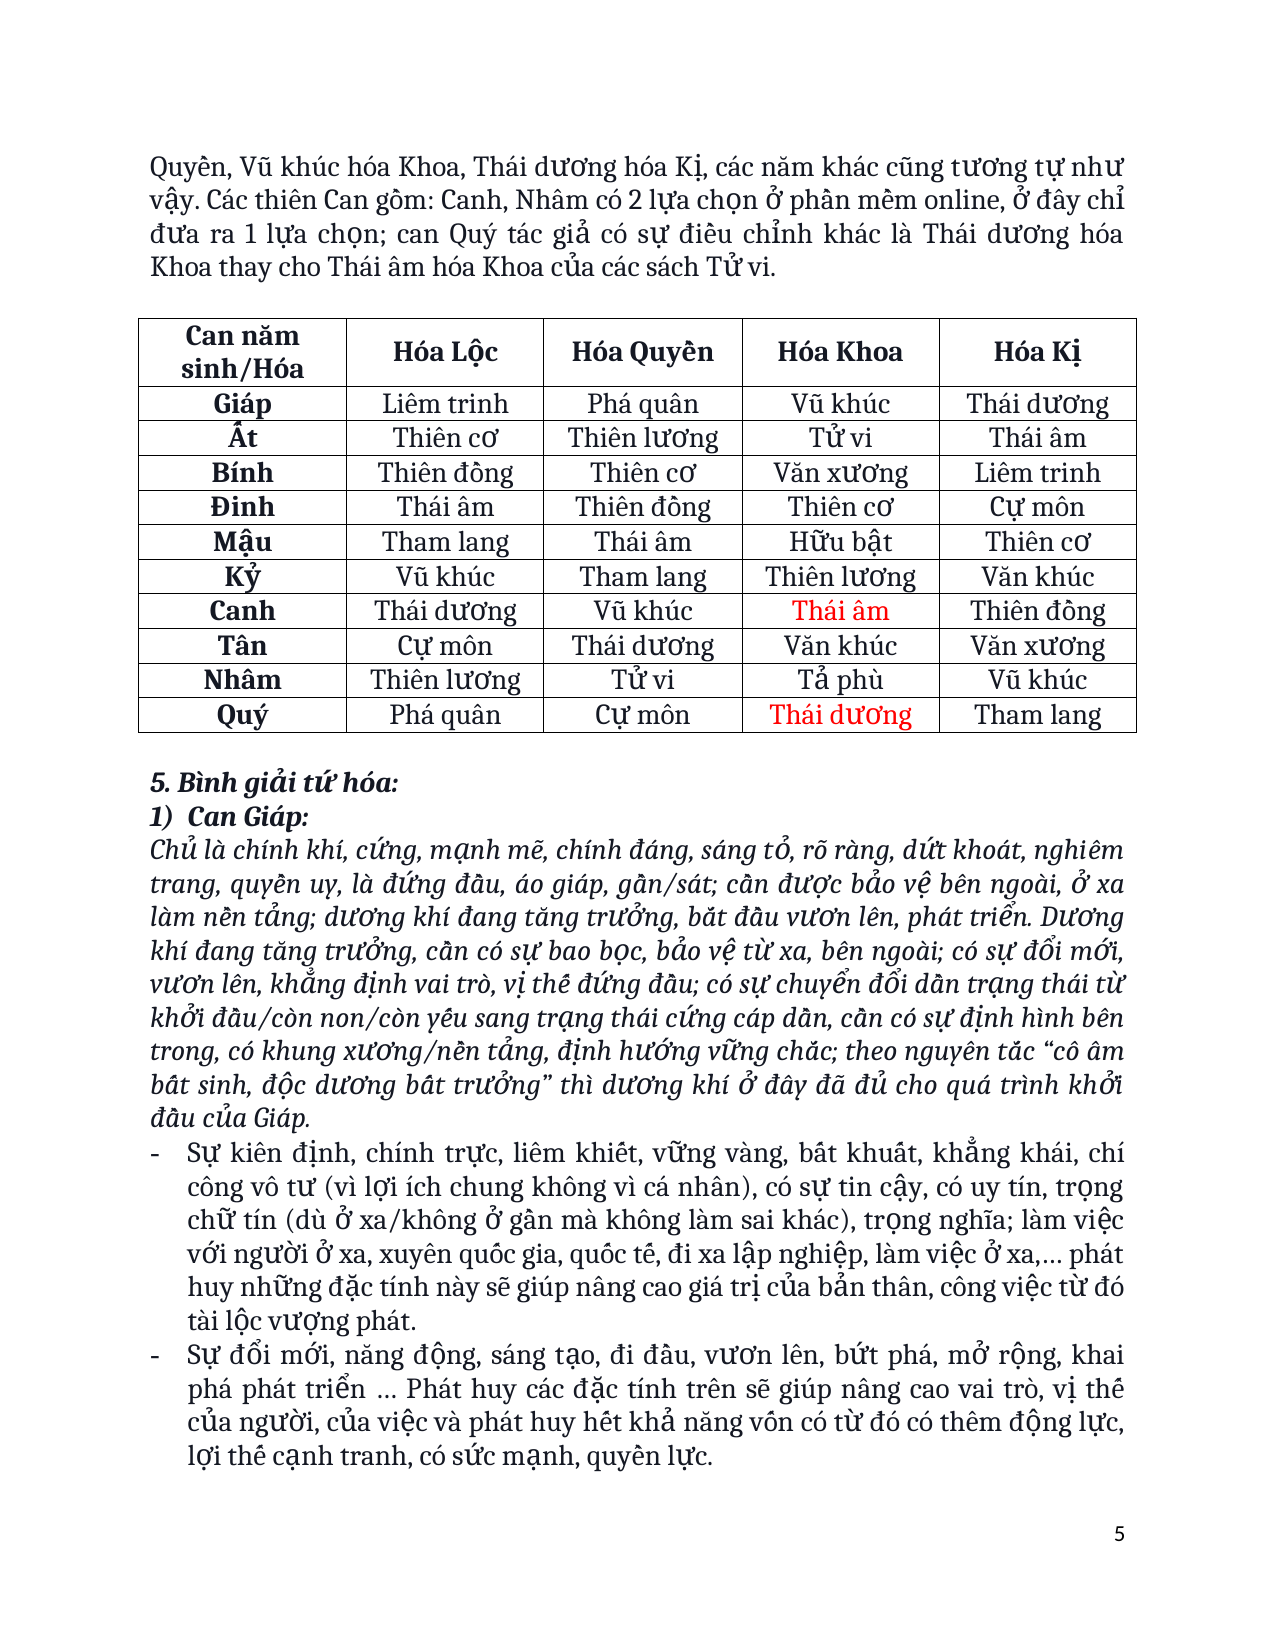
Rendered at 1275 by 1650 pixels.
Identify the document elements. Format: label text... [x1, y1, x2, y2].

table_cell Thiên cơ [347, 421, 543, 455]
table_cell Ất [139, 421, 346, 455]
table_cell Thái âm [743, 594, 939, 628]
table_header Hóa Quyền [544, 319, 742, 386]
text Chủ là chính khí, cứng, mạnh mẽ, chính đáng, sáng tỏ, rõ ràng, dứt khoát, nghiêm trang, quyền uy, là đứng đầu, áo giáp, gần/sát; cần được bảo vệ bên ngoài, ở xa làm nền tảng; dương khí đang tăng trưởng, bắt đầu vươn lên, phát triển. Dương khí đang tăng trưởng, cần có sự bao bọc, bảo vệ từ xa, bên ngoài; có sự đổi mới, vươn lên, khẳng định vai trò, vị thế đứng đầu; có sự chuyển đổi dần trạng thái từ khởi đầu/còn non/còn yếu sang trạng thái cứng cáp dần, cần có sự định hình bên trong, có khung xương/nền tảng, định hướng vững chắc; theo nguyên tắc “cô âm bất sinh, độc dương bất trưởng” thì dương khí ở đây đã đủ cho quá trình khởi đầu của Giáp. [150, 833, 1125, 1135]
table_cell Tân [139, 629, 346, 662]
table_header Hóa Kị [940, 319, 1136, 386]
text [150, 150, 1125, 284]
table_cell Thiên cơ [940, 525, 1136, 559]
table_cell Thiên lương [347, 664, 543, 697]
table_cell Văn xương [940, 629, 1136, 662]
table_cell Vũ khúc [940, 664, 1136, 697]
table_cell Thiên đồng [940, 594, 1136, 628]
table_header Can năm sinh/Hóa [139, 319, 346, 386]
table_cell Liêm trinh [940, 456, 1136, 489]
table_cell Cự môn [544, 698, 742, 732]
table_cell Thiên lương [743, 560, 939, 593]
table_cell Quý [139, 698, 346, 732]
table_cell Thái âm [544, 525, 742, 559]
table_cell Đinh [139, 491, 346, 524]
table_cell Thái dương [940, 387, 1136, 420]
table_cell Tham lang [544, 560, 742, 593]
table_cell Thiên đồng [347, 456, 543, 489]
table_header Hóa Lộc [347, 319, 543, 386]
text 5. Bình giải tứ hóa: [150, 766, 1125, 800]
table_cell Tử vi [743, 421, 939, 455]
table_cell Thiên đồng [544, 491, 742, 524]
table_cell Cự môn [347, 629, 543, 662]
table_cell Thái dương [544, 629, 742, 662]
table_cell Văn khúc [940, 560, 1136, 593]
table_cell Cự môn [940, 491, 1136, 524]
table_cell Thái âm [940, 421, 1136, 455]
table_cell Hữu bật [743, 525, 939, 559]
table_cell Văn xương [743, 456, 939, 489]
list Sự đổi mới, năng động, sáng tạo, đi đầu, vươn lên, bứt phá, mở rộng, khai phá phát triển … Phát huy các đặc tính trên sẽ giúp nâng cao vai trò, vị thế của người, của việc và phát huy hết khả năng vốn có từ đó có thêm động lực, lợi thế cạnh tranh, có sức mạnh, quyền lực. [150, 1337, 1125, 1473]
table_cell Mậu [139, 525, 346, 559]
table_cell Phá quân [347, 698, 543, 732]
table_cell Canh [139, 594, 346, 628]
list Sự kiên định, chính trực, liêm khiết, vững vàng, bất khuất, khẳng khái, chí công vô tư (vì lợi ích chung không vì cá nhân), có sự tin cậy, có uy tín, trọng chữ tín (dù ở xa/không ở gần mà không làm sai khác), trọng nghĩa; làm việc với người ở xa, xuyên quốc gia, quốc tế, đi xa lập nghiệp, làm việc ở xa,… phát huy những đặc tính này sẽ giúp nâng cao giá trị của bản thân, công việc từ đó tài lộc vượng phát. [150, 1135, 1125, 1337]
table_cell Thái âm [347, 491, 543, 524]
table_cell Thái dương [347, 594, 543, 628]
table_cell Tả phù [743, 664, 939, 697]
table_cell Vũ khúc [347, 560, 543, 593]
table_cell Tử vi [544, 664, 742, 697]
list Can Giáp: [150, 800, 1125, 833]
table_cell Giáp [139, 387, 346, 420]
table_cell Thiên lương [544, 421, 742, 455]
table_cell Văn khúc [743, 629, 939, 662]
table_cell Thái dương [743, 698, 939, 732]
table_cell Vũ khúc [743, 387, 939, 420]
table_cell Tham lang [347, 525, 543, 559]
table_cell Phá quân [544, 387, 742, 420]
table_cell Thiên cơ [743, 491, 939, 524]
table_cell Liêm trinh [347, 387, 543, 420]
table_cell Tham lang [940, 698, 1136, 732]
table_cell Bính [139, 456, 346, 489]
table_cell Thiên cơ [544, 456, 742, 489]
table_cell Vũ khúc [544, 594, 742, 628]
table_cell Nhâm [139, 664, 346, 697]
table_cell Kỷ [139, 560, 346, 593]
table_header Hóa Khoa [743, 319, 939, 386]
